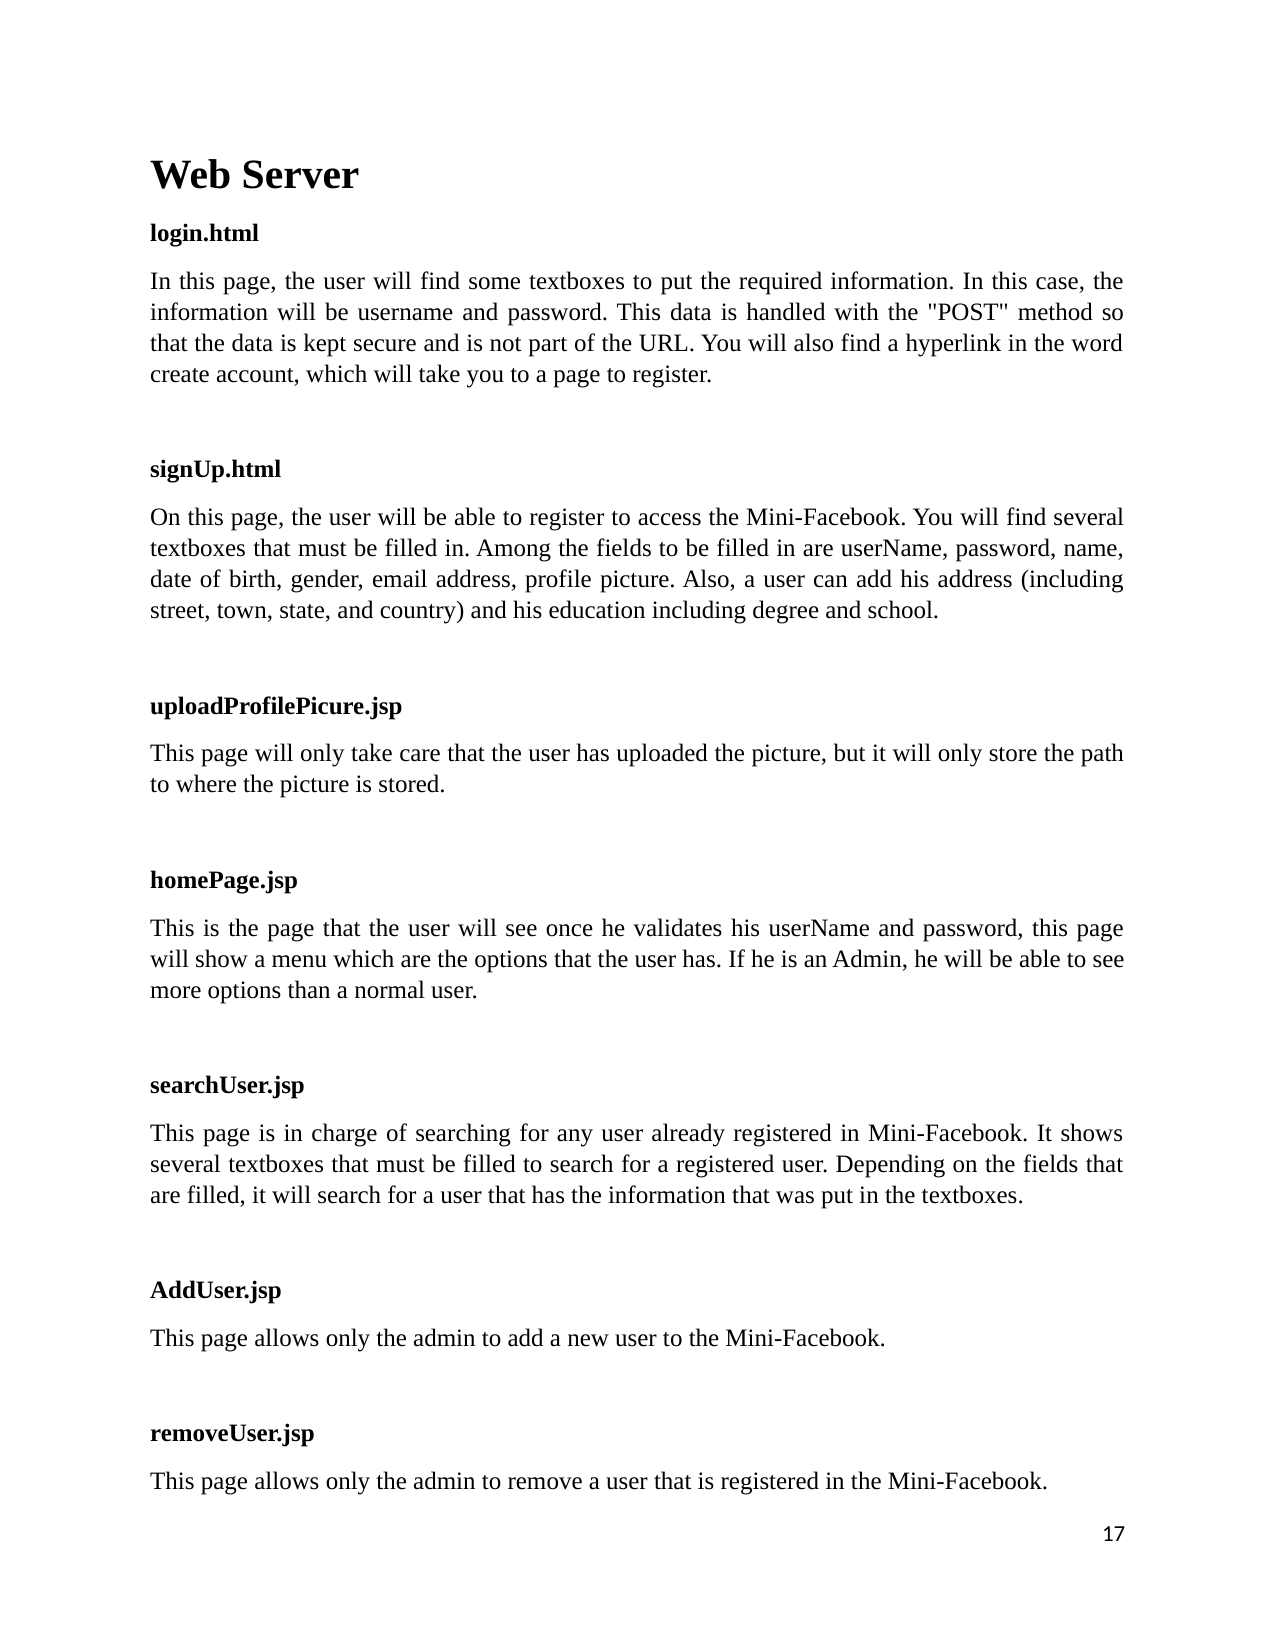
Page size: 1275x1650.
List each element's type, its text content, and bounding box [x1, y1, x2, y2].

text homePage.jsp [150, 865, 1125, 894]
text uploadProfilePicure.jsp [150, 691, 1125, 719]
text In this page, the user will find some textboxes to put the required information. In this case, the information will be username and password. This data is handled with the "POST" method so that the data is kept secure and is not part of the URL. You will also find a hyperlink in the word create account, which will take you to a page to register. [150, 266, 1125, 388]
text login.html [150, 218, 1125, 247]
text On this page, the user will be able to register to access the Mini-Facebook. You will find several textboxes that must be filled in. Among the fields to be filled in are userName, password, name, date of birth, gender, email address, profile picture. Also, a user can add his address (including street, town, state, and country) and his education including degree and school. [150, 502, 1125, 624]
text This page allows only the admin to add a new user to the Mini-Facebook. [150, 1323, 1125, 1352]
text removeUser.jsp [150, 1418, 1125, 1447]
text signUp.html [150, 454, 1125, 483]
text This page is in charge of searching for any user already registered in Mini-Facebook. It shows several textboxes that must be filled to search for a registered user. Depending on the fields that are filled, it will search for a user that has the information that was put in the textboxes. [150, 1118, 1125, 1209]
text This page allows only the admin to remove a user that is registered in the Mini-Facebook. [150, 1466, 1125, 1495]
text Web Server [150, 150, 1125, 198]
text This page will only take care that the user has uploaded the picture, but it will only store the path to where the picture is stored. [150, 738, 1125, 798]
text This is the page that the user will see once he validates his userName and password, this page will show a menu which are the options that the user has. If he is an Admin, he will be able to see more options than a normal user. [150, 913, 1125, 1003]
text searchUser.jsp [150, 1070, 1125, 1099]
text AddUser.jsp [150, 1275, 1125, 1304]
